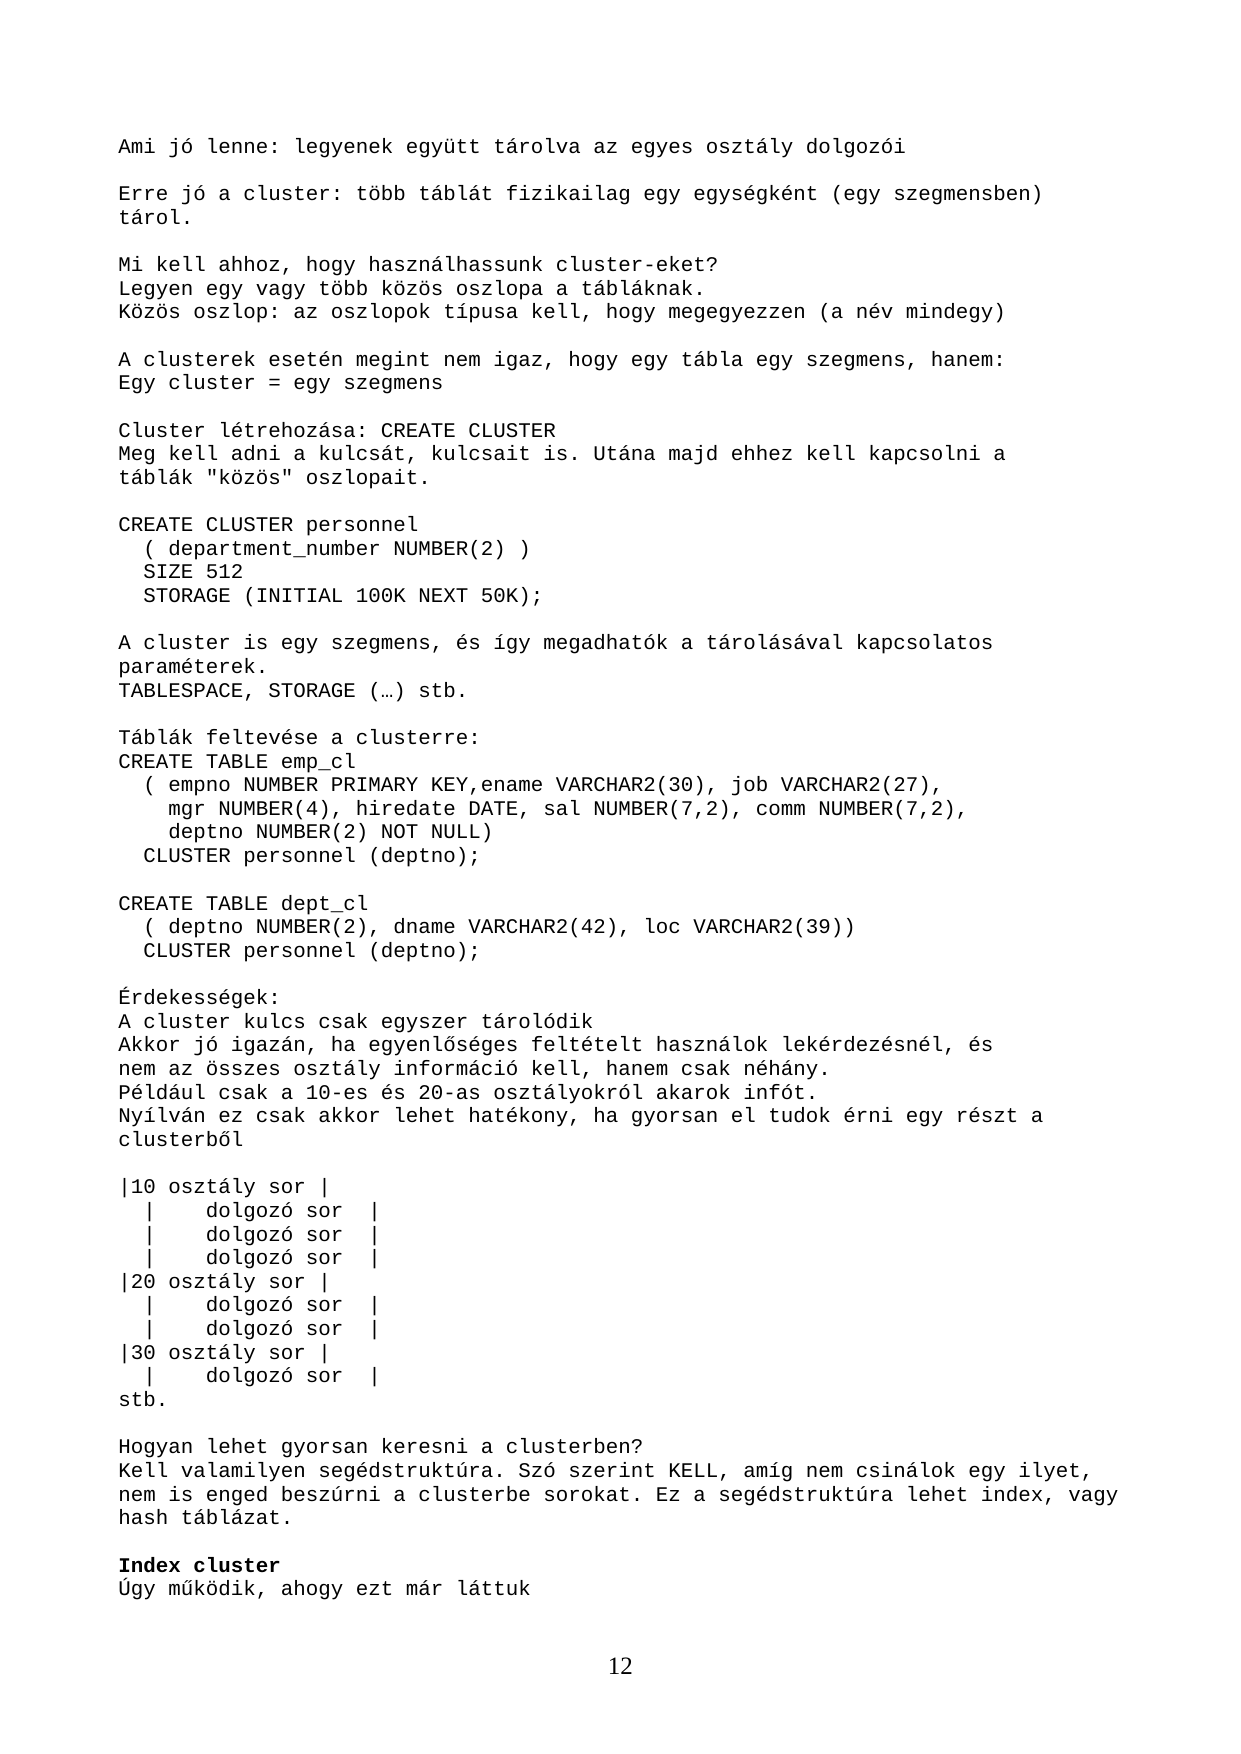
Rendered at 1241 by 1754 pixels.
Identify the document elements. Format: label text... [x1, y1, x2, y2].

text A cluster is egy szegmens, és így megadhatók a tárolásával kapcsolatos paraméterek. [118, 632, 1122, 680]
text Ami jó lenne: legyenek együtt tárolva az egyes osztály dolgozói [118, 136, 1122, 159]
text Hogyan lehet gyorsan keresni a clusterben? [118, 1436, 1122, 1460]
text Közös oszlop: az oszlopok típusa kell, hogy megegyezzen (a név mindegy) [118, 301, 1122, 325]
text nem az összes osztály információ kell, hanem csak néhány. [118, 1058, 1122, 1082]
text CLUSTER personnel (deptno); [118, 940, 1122, 963]
text | dolgozó sor | [118, 1200, 1122, 1223]
text mgr NUMBER(4), hiredate DATE, sal NUMBER(7,2), comm NUMBER(7,2), [118, 798, 1122, 822]
text |30 osztály sor | [118, 1342, 1122, 1365]
text Úgy működik, ahogy ezt már láttuk [118, 1578, 1122, 1602]
text ( empno NUMBER PRIMARY KEY,ename VARCHAR2(30), job VARCHAR2(27), [118, 774, 1122, 798]
text | dolgozó sor | [118, 1223, 1122, 1247]
text táblák "közös" oszlopait. [118, 467, 1122, 491]
text Egy cluster = egy szegmens [118, 372, 1122, 396]
text CLUSTER personnel (deptno); [118, 845, 1122, 869]
text CREATE TABLE emp_cl [118, 751, 1122, 774]
text clusterből [118, 1129, 1122, 1153]
text Táblák feltevése a clusterre: [118, 727, 1122, 751]
text Erre jó a cluster: több táblát fizikailag egy egységként (egy szegmensben) tárol. [118, 183, 1122, 230]
text Cluster létrehozása: CREATE CLUSTER [118, 419, 1122, 443]
text Mi kell ahhoz, hogy használhassunk cluster-eket? [118, 254, 1122, 278]
text Index cluster [118, 1554, 1122, 1578]
text | dolgozó sor | [118, 1294, 1122, 1318]
text SIZE 512 [118, 561, 1122, 585]
text stb. [118, 1389, 1122, 1413]
text TABLESPACE, STORAGE (…) stb. [118, 680, 1122, 703]
text | dolgozó sor | [118, 1365, 1122, 1389]
text Legyen egy vagy több közös oszlopa a tábláknak. [118, 278, 1122, 301]
text ( department_number NUMBER(2) ) [118, 538, 1122, 561]
text |20 osztály sor | [118, 1271, 1122, 1294]
text Például csak a 10-es és 20-as osztályokról akarok infót. [118, 1082, 1122, 1105]
text Akkor jó igazán, ha egyenlőséges feltételt használok lekérdezésnél, és [118, 1034, 1122, 1058]
text A cluster kulcs csak egyszer tárolódik [118, 1011, 1122, 1034]
text | dolgozó sor | [118, 1318, 1122, 1342]
text CREATE CLUSTER personnel [118, 514, 1122, 538]
text deptno NUMBER(2) NOT NULL) [118, 822, 1122, 845]
text ( deptno NUMBER(2), dname VARCHAR2(42), loc VARCHAR2(39)) [118, 916, 1122, 940]
text |10 osztály sor | [118, 1176, 1122, 1200]
text CREATE TABLE dept_cl [118, 892, 1122, 916]
text Kell valamilyen segédstruktúra. Szó szerint KELL, amíg nem csinálok egy ilyet, [118, 1460, 1122, 1484]
text Nyílván ez csak akkor lehet hatékony, ha gyorsan el tudok érni egy részt a [118, 1105, 1122, 1129]
text Érdekességek: [118, 987, 1122, 1011]
text A clusterek esetén megint nem igaz, hogy egy tábla egy szegmens, hanem: [118, 349, 1122, 372]
text | dolgozó sor | [118, 1247, 1122, 1271]
text Meg kell adni a kulcsát, kulcsait is. Utána majd ehhez kell kapcsolni a [118, 443, 1122, 467]
text nem is enged beszúrni a clusterbe sorokat. Ez a segédstruktúra lehet index, vagy hash táblázat. [118, 1484, 1122, 1531]
text STORAGE (INITIAL 100K NEXT 50K); [118, 585, 1122, 609]
